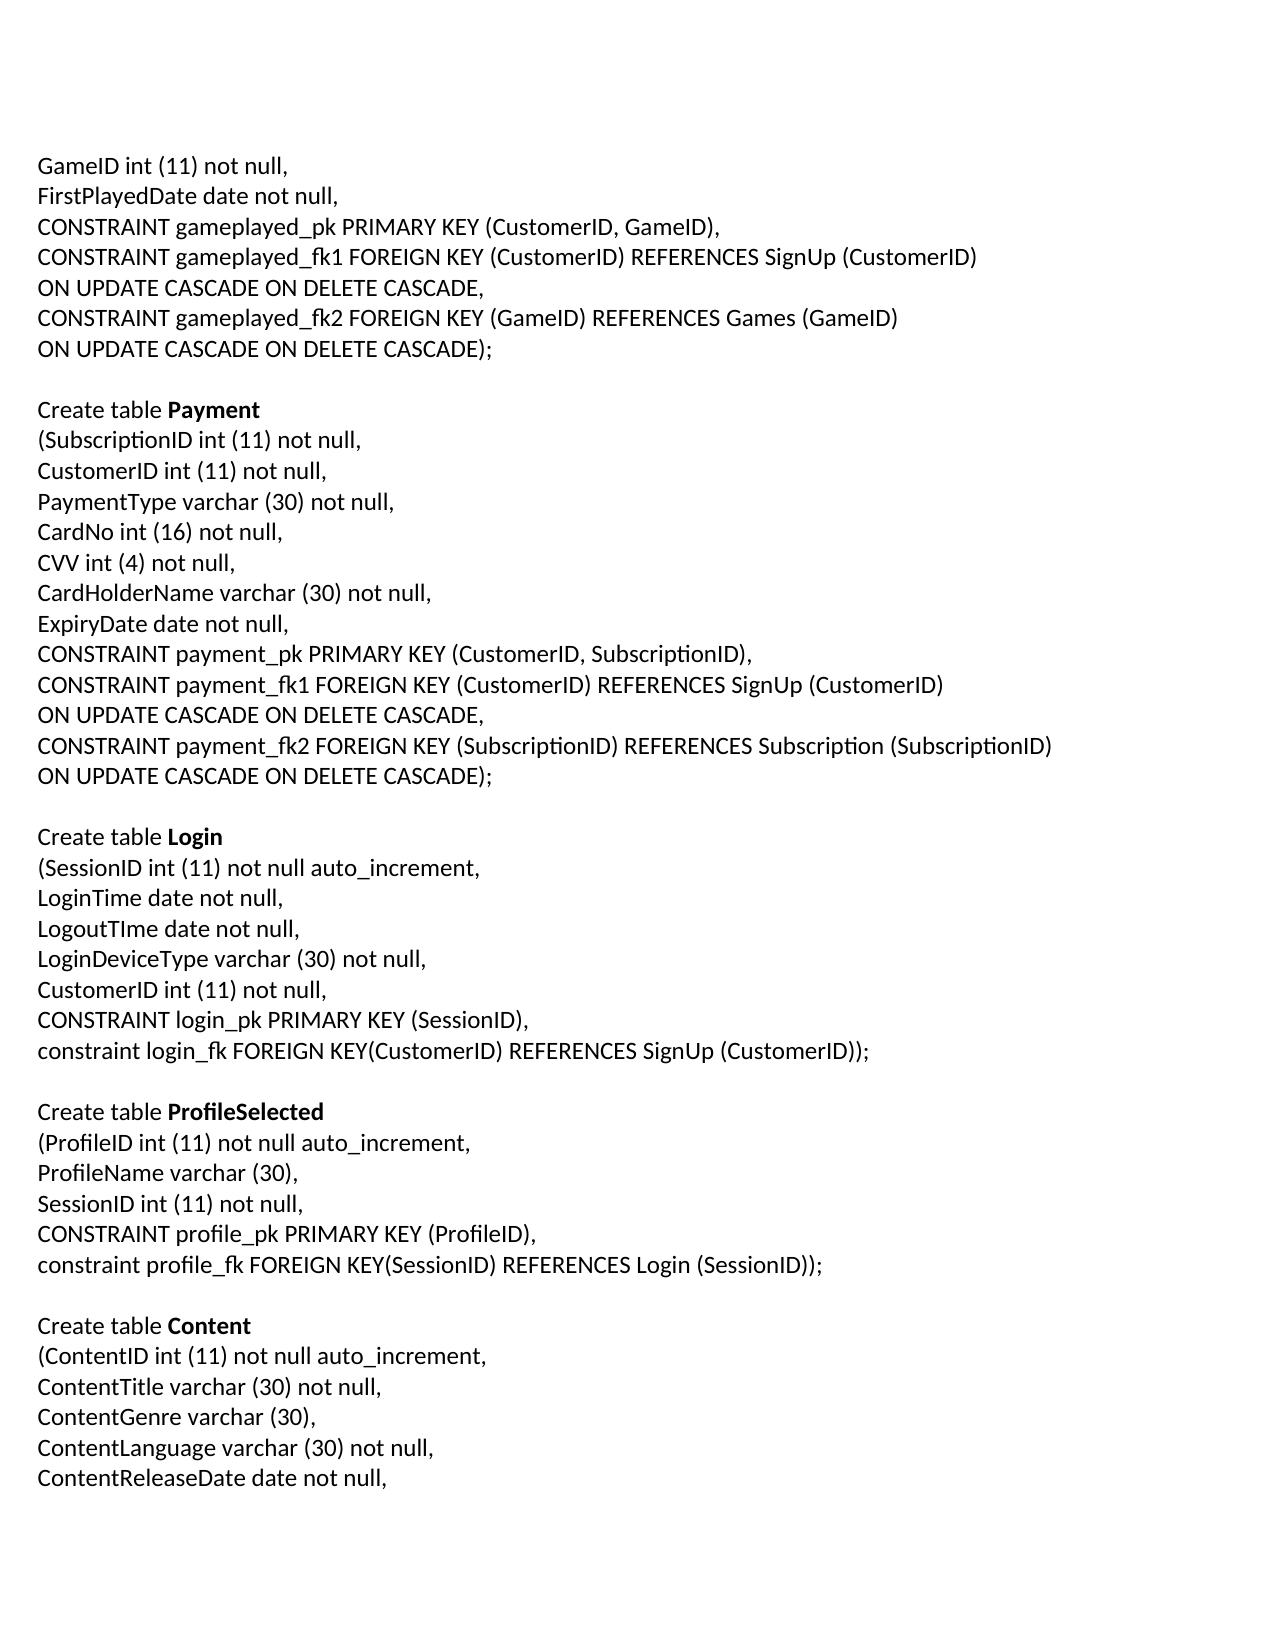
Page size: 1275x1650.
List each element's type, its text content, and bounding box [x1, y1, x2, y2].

text ContentReleaseDate date not null, [37, 1462, 1125, 1493]
text CONSTRAINT payment_fk1 FOREIGN KEY (CustomerID) REFERENCES SignUp (CustomerID) [37, 669, 1125, 699]
text CONSTRAINT payment_pk PRIMARY KEY (CustomerID, SubscriptionID), [37, 638, 1125, 669]
text SessionID int (11) not null, [37, 1188, 1125, 1218]
text ContentLanguage varchar (30) not null, [37, 1432, 1125, 1462]
text CONSTRAINT gameplayed_fk2 FOREIGN KEY (GameID) REFERENCES Games (GameID) [37, 303, 1125, 333]
text CardNo int (16) not null, [37, 516, 1125, 547]
text LoginDeviceType varchar (30) not null, [37, 943, 1125, 974]
text ContentTitle varchar (30) not null, [37, 1371, 1125, 1401]
text (ContentID int (11) not null auto_increment, [37, 1340, 1125, 1371]
text ProfileName varchar (30), [37, 1157, 1125, 1188]
text CVV int (4) not null, [37, 547, 1125, 577]
text CONSTRAINT gameplayed_fk1 FOREIGN KEY (CustomerID) REFERENCES SignUp (CustomerID) [37, 242, 1125, 272]
text ContentGenre varchar (30), [37, 1401, 1125, 1432]
text constraint login_fk FOREIGN KEY(CustomerID) REFERENCES SignUp (CustomerID)); [37, 1035, 1125, 1066]
text (SessionID int (11) not null auto_increment, [37, 852, 1125, 882]
text CardHolderName varchar (30) not null, [37, 577, 1125, 608]
text constraint profile_fk FOREIGN KEY(SessionID) REFERENCES Login (SessionID)); [37, 1249, 1125, 1279]
text ON UPDATE CASCADE ON DELETE CASCADE, [37, 699, 1125, 730]
text ON UPDATE CASCADE ON DELETE CASCADE); [37, 760, 1125, 791]
text ON UPDATE CASCADE ON DELETE CASCADE, [37, 272, 1125, 303]
text FirstPlayedDate date not null, [37, 181, 1125, 211]
text GameID int (11) not null, [37, 150, 1125, 181]
text CONSTRAINT gameplayed_pk PRIMARY KEY (CustomerID, GameID), [37, 211, 1125, 242]
text Create table Payment [37, 394, 1125, 425]
text Create table ProfileSelected [37, 1096, 1125, 1127]
text PaymentType varchar (30) not null, [37, 486, 1125, 516]
text CustomerID int (11) not null, [37, 974, 1125, 1004]
text ON UPDATE CASCADE ON DELETE CASCADE); [37, 333, 1125, 364]
text LoginTime date not null, [37, 882, 1125, 913]
text CONSTRAINT login_pk PRIMARY KEY (SessionID), [37, 1004, 1125, 1035]
text CONSTRAINT profile_pk PRIMARY KEY (ProfileID), [37, 1218, 1125, 1249]
text (ProfileID int (11) not null auto_increment, [37, 1127, 1125, 1157]
text ExpiryDate date not null, [37, 608, 1125, 638]
text CONSTRAINT payment_fk2 FOREIGN KEY (SubscriptionID) REFERENCES Subscription (SubscriptionID) [37, 730, 1125, 760]
text LogoutTIme date not null, [37, 913, 1125, 943]
text Create table Login [37, 821, 1125, 852]
text CustomerID int (11) not null, [37, 455, 1125, 486]
text Create table Content [37, 1310, 1125, 1340]
text (SubscriptionID int (11) not null, [37, 425, 1125, 455]
